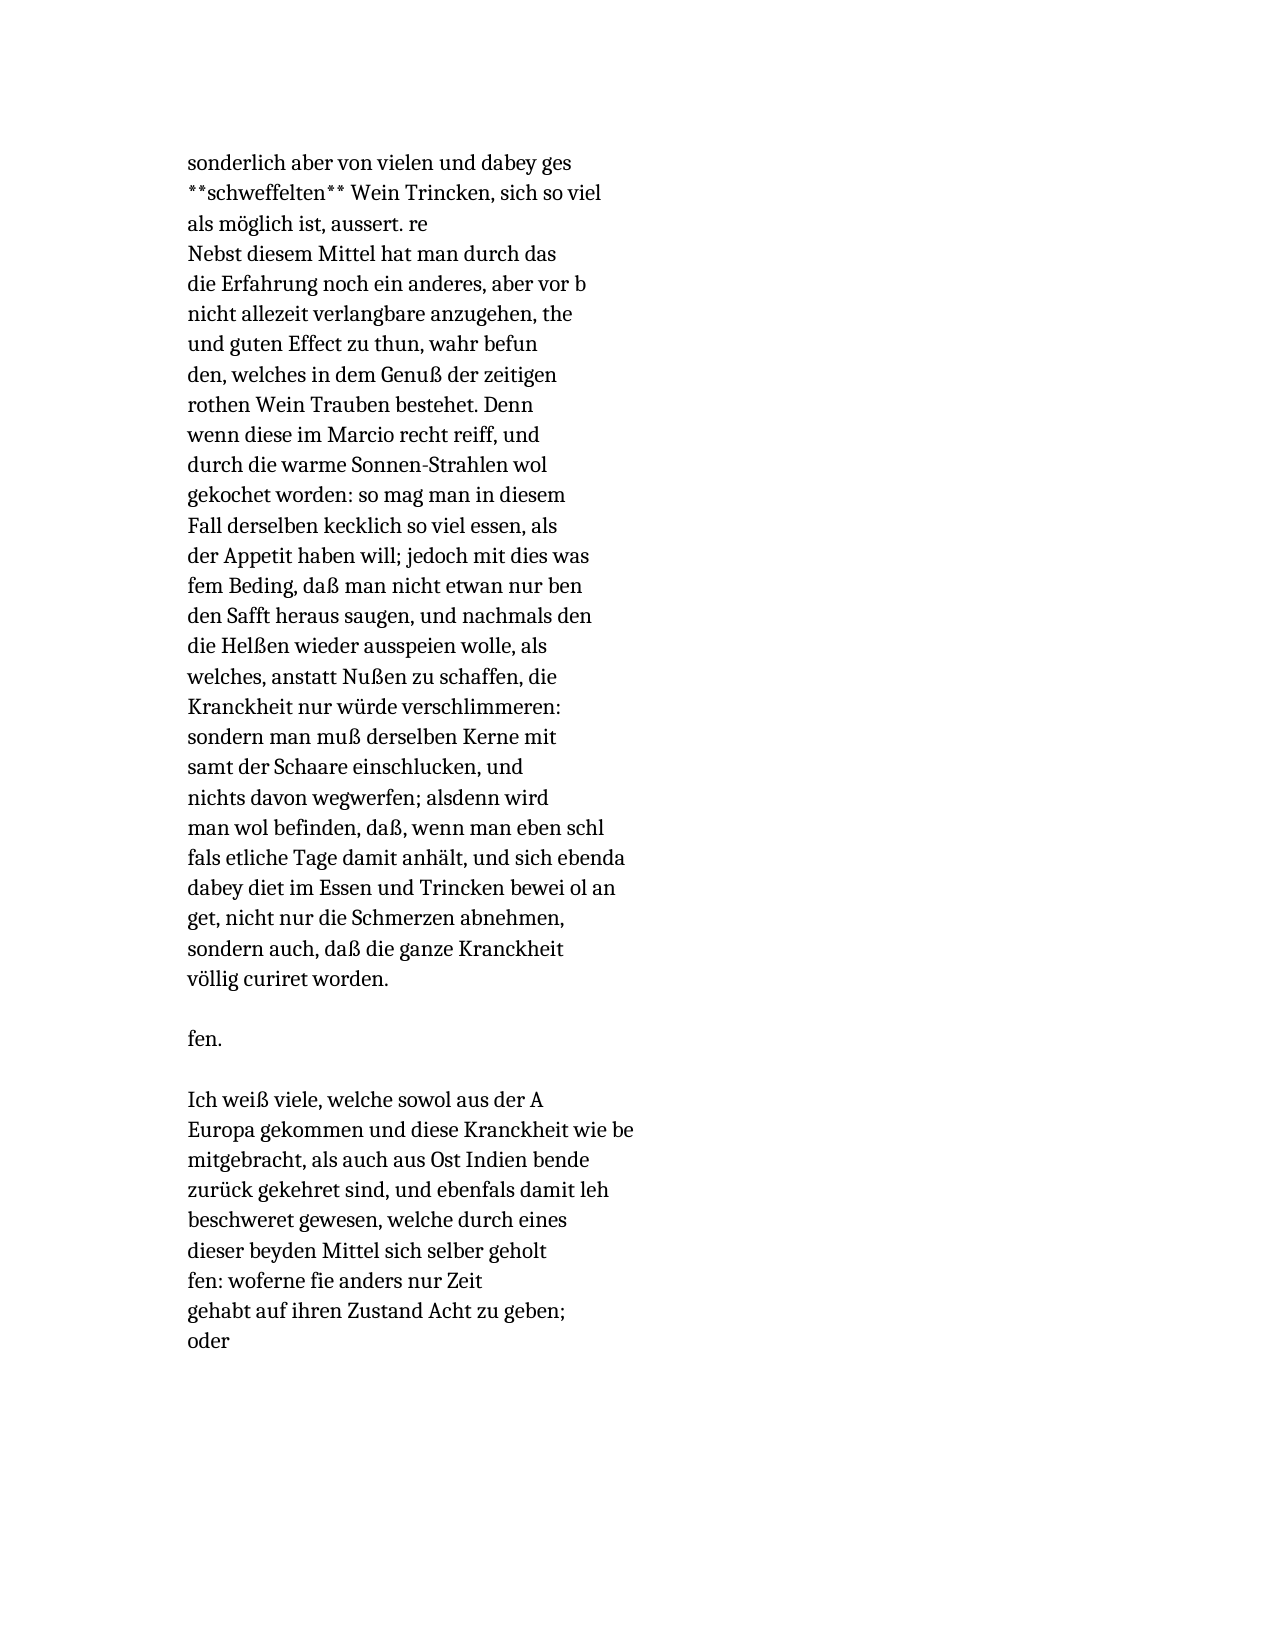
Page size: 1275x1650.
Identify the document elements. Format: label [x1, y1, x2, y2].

text [187, 150, 1087, 1385]
